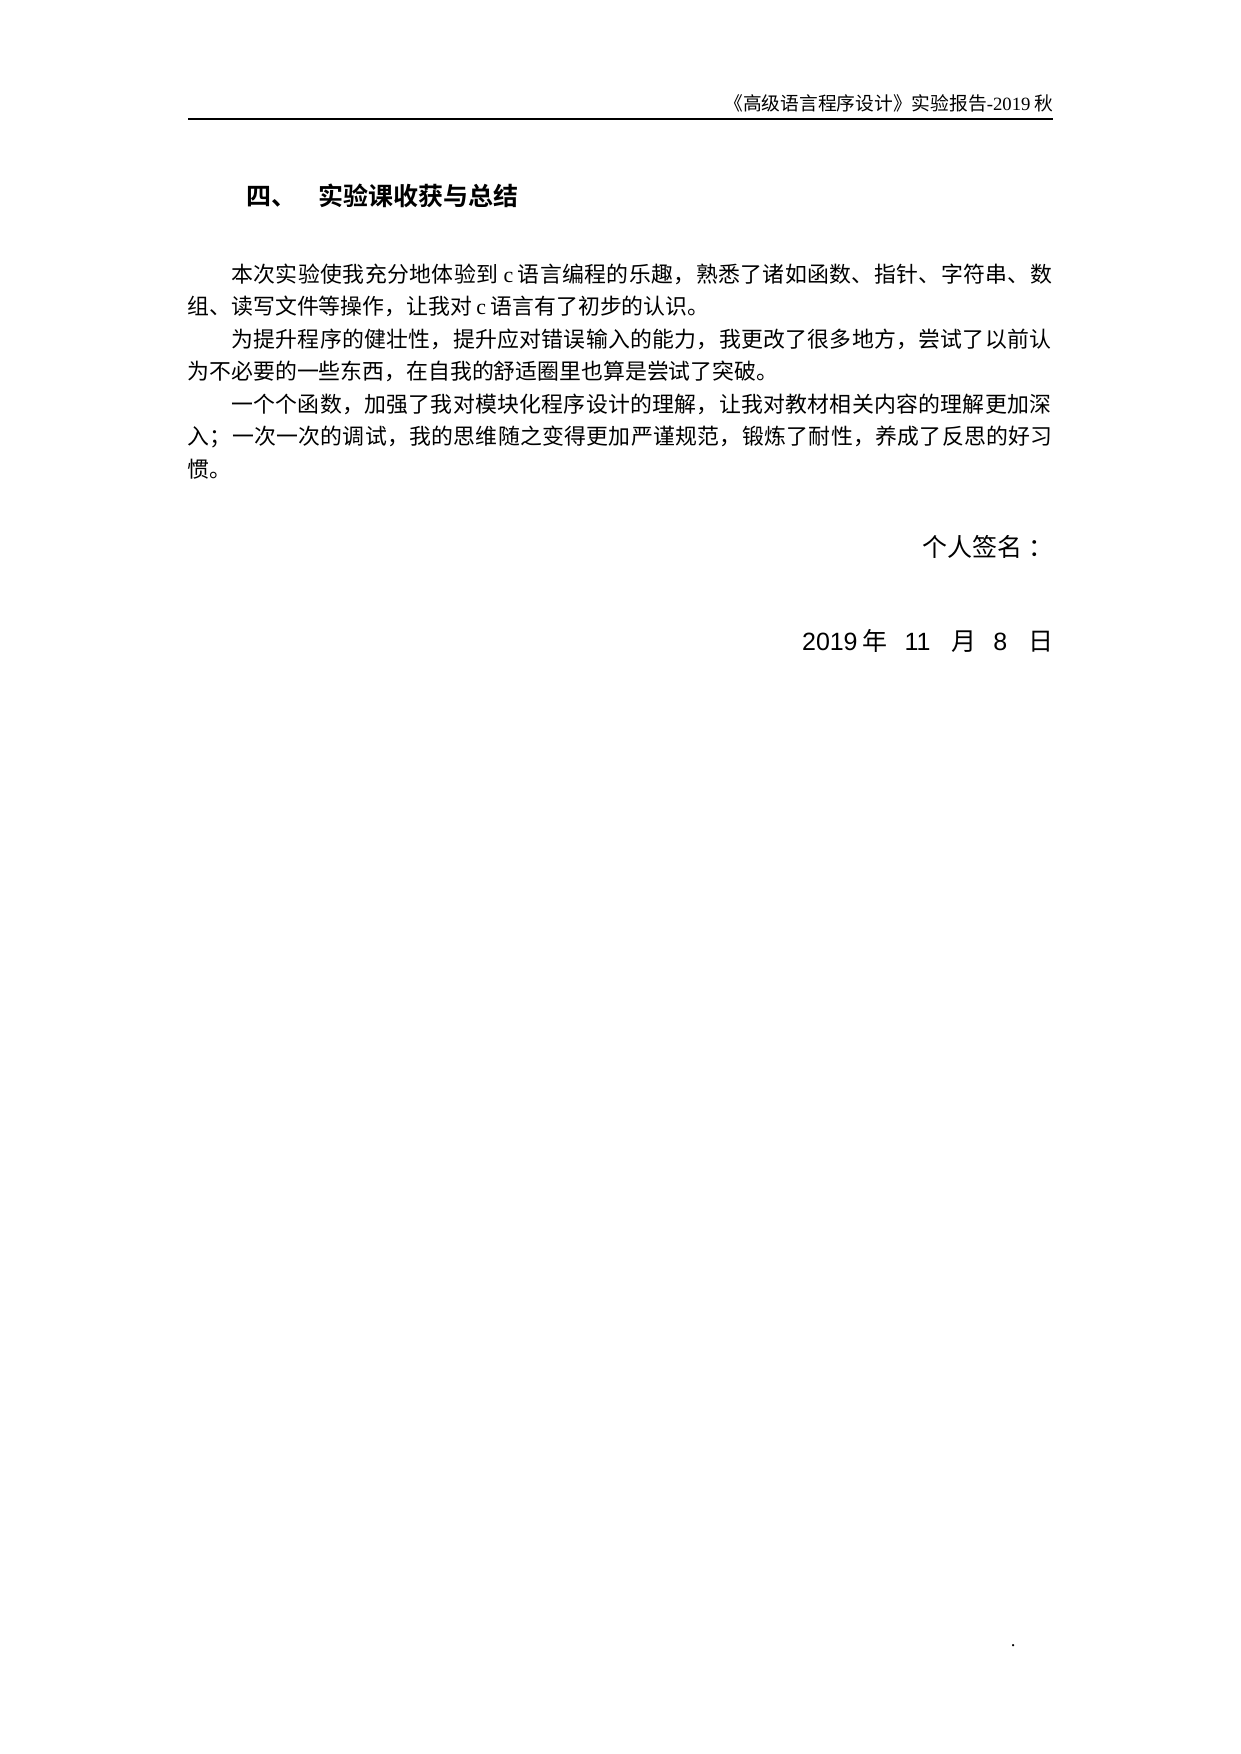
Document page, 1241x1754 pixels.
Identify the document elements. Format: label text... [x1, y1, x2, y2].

text 个人签名 ： [275, 513, 1053, 578]
list 实验课收获与总结 [247, 162, 1053, 227]
text 本次实验使我充分地体验到c语言编程的乐趣，熟悉了诸如函数、指针、字符串、数组、读写文件等操作，让我对c语言有了初步的认识。 [187, 256, 1053, 321]
text 一个个函数，加强了我对模块化程序设计的理解，让我对教材相关内容的理解更加深入；一次一次的调试，我的思维随之变得更加严谨规范，锻炼了耐性，养成了反思的好习惯。 [187, 386, 1053, 484]
text 2019年 11 月 8 日 [275, 607, 1053, 672]
text 为提升程序的健壮性，提升应对错误输入的能力，我更改了很多地方，尝试了以前认为不必要的一些东西，在自我的舒适圈里也算是尝试了突破。 [187, 321, 1053, 386]
